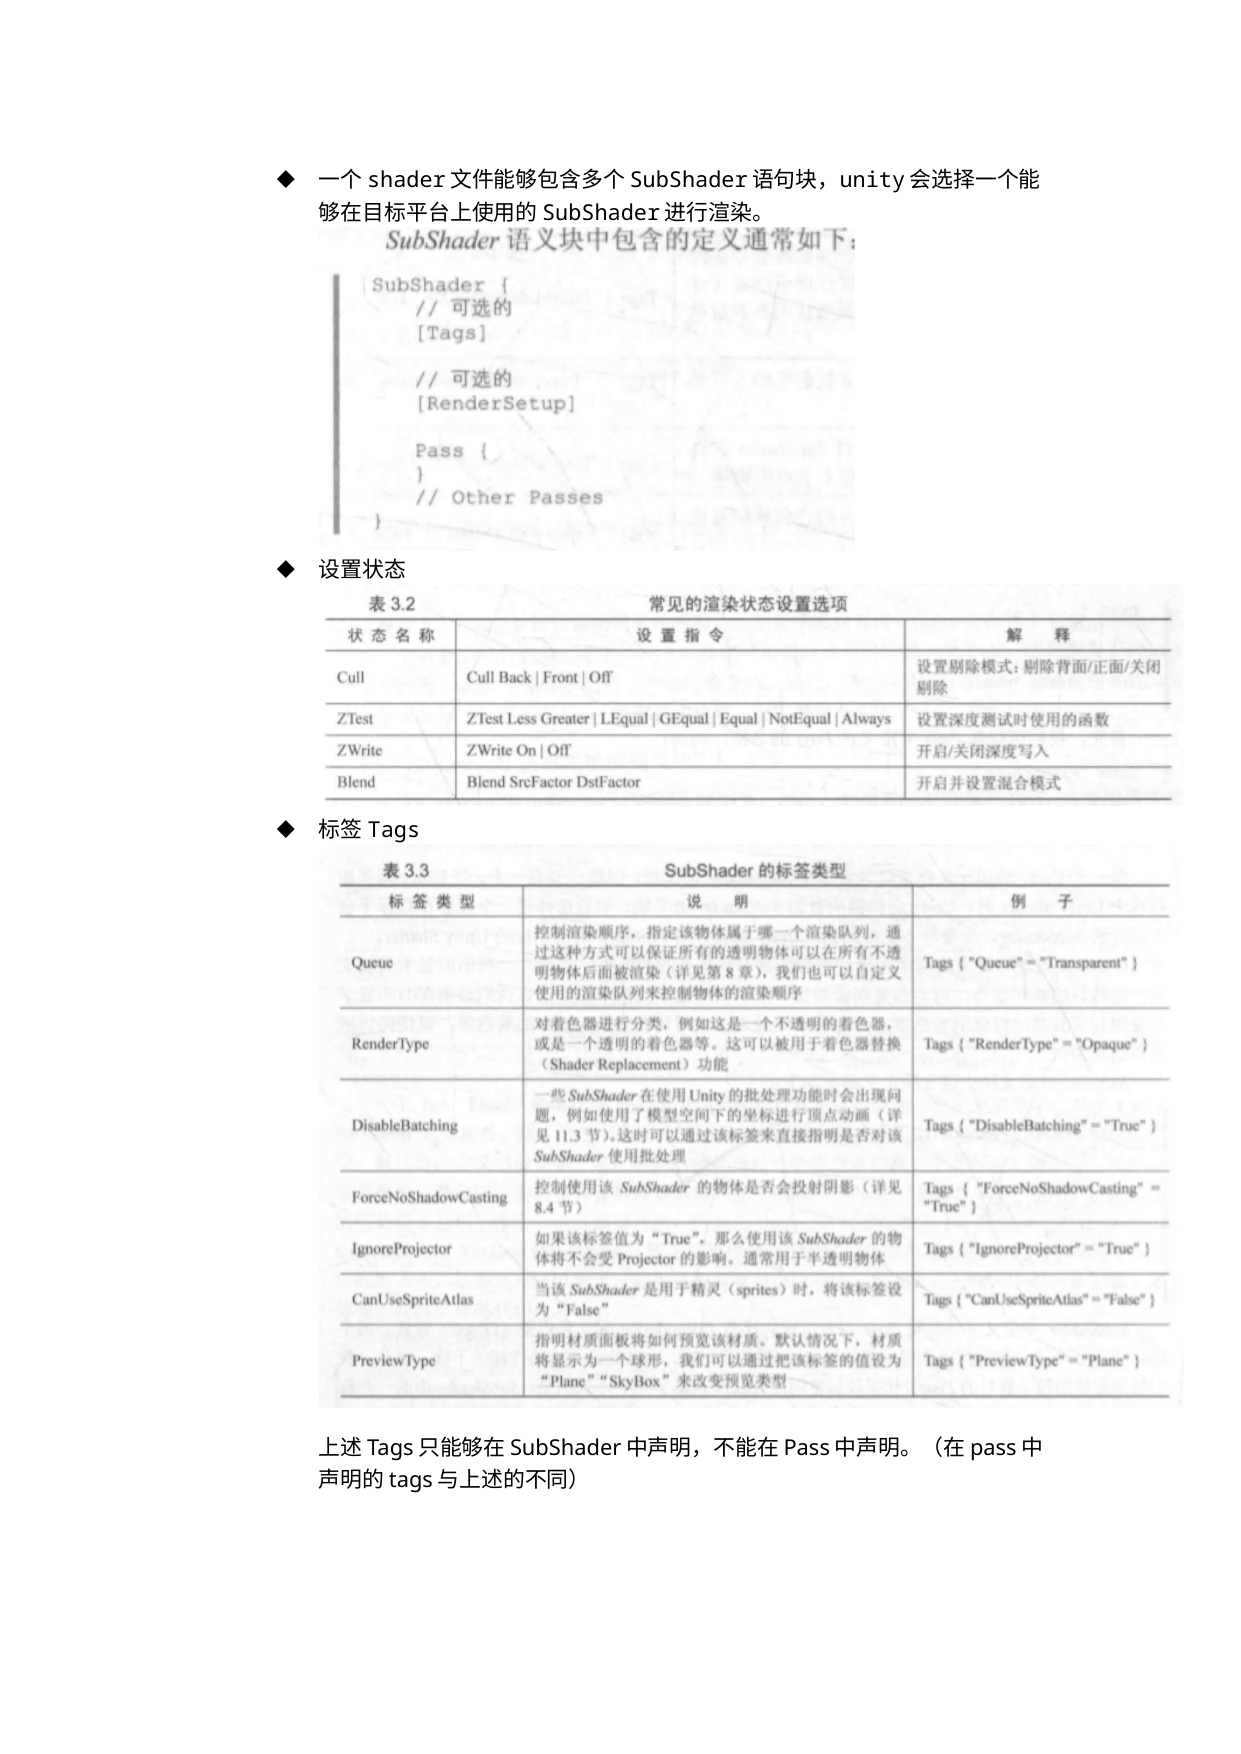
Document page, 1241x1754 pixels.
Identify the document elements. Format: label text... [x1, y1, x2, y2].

picture [318, 844, 1184, 1408]
picture [318, 227, 855, 551]
picture [318, 584, 1184, 806]
list 上述Tags只能够在SubShader中声明，不能在Pass中声明。（在pass中声明的tags与上述的不同） [319, 1429, 1053, 1494]
